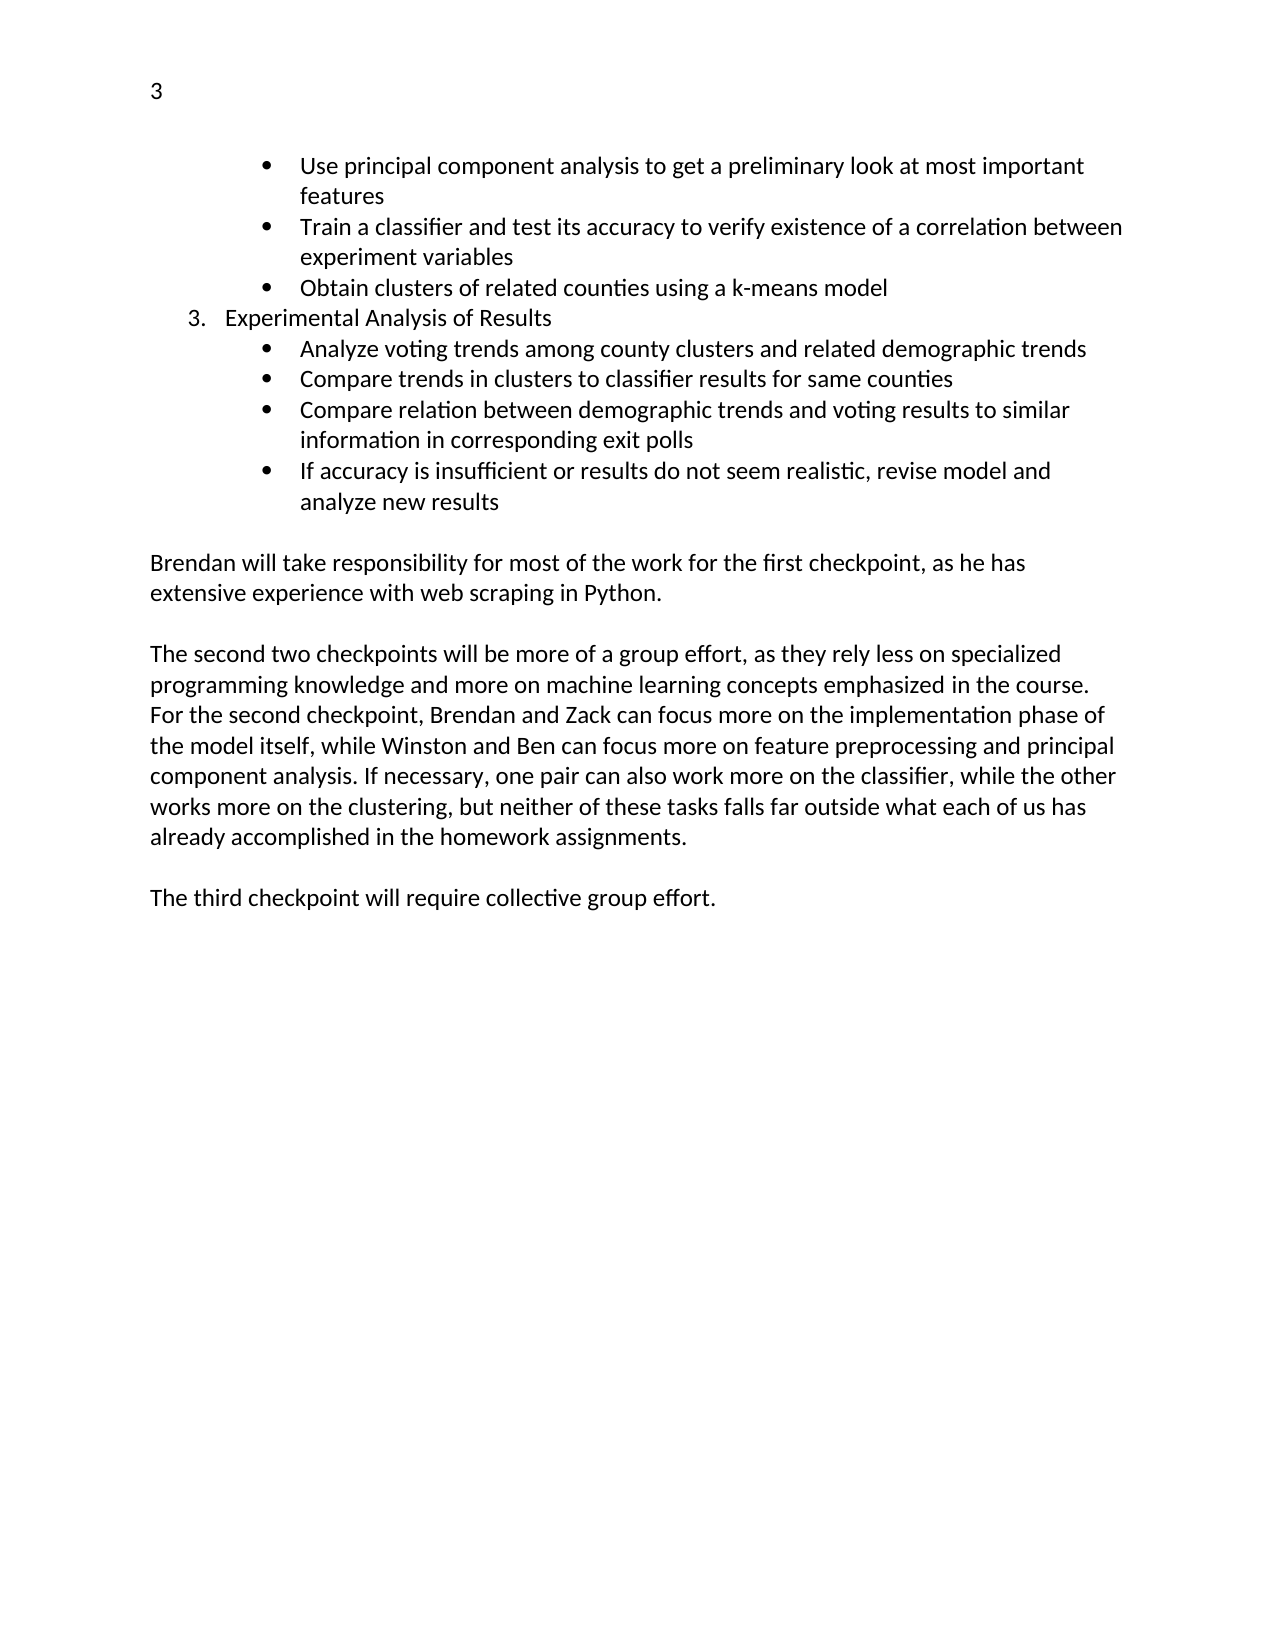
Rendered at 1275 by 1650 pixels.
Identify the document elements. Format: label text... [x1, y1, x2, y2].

list Use principal component analysis to get a preliminary look at most important features [262, 150, 1125, 211]
list Obtain clusters of related counties using a k-means model [262, 272, 1125, 303]
list Compare trends in clusters to classifier results for same counties [262, 364, 1125, 394]
text The second two checkpoints will be more of a group effort, as they rely less on specialized programming knowledge and more on machine learning concepts emphasized in the course. For the second checkpoint, Brendan and Zack can focus more on the implementation phase of the model itself, while Winston and Ben can focus more on feature preprocessing and principal component analysis. If necessary, one pair can also work more on the classifier, while the other works more on the clustering, but neither of these tasks falls far outside what each of us has already accomplished in the homework assignments. [150, 638, 1125, 852]
text Brendan will take responsibility for most of the work for the first checkpoint, as he has extensive experience with web scraping in Python. [150, 547, 1125, 608]
list Experimental Analysis of Results [187, 303, 1125, 333]
list Analyze voting trends among county clusters and related demographic trends [262, 333, 1125, 364]
list If accuracy is insufficient or results do not seem realistic, revise model and analyze new results [262, 455, 1125, 516]
text The third checkpoint will require collective group effort. [150, 882, 1125, 913]
list Compare relation between demographic trends and voting results to similar information in corresponding exit polls [262, 394, 1125, 455]
list Train a classifier and test its accuracy to verify existence of a correlation between experiment variables [262, 211, 1125, 272]
